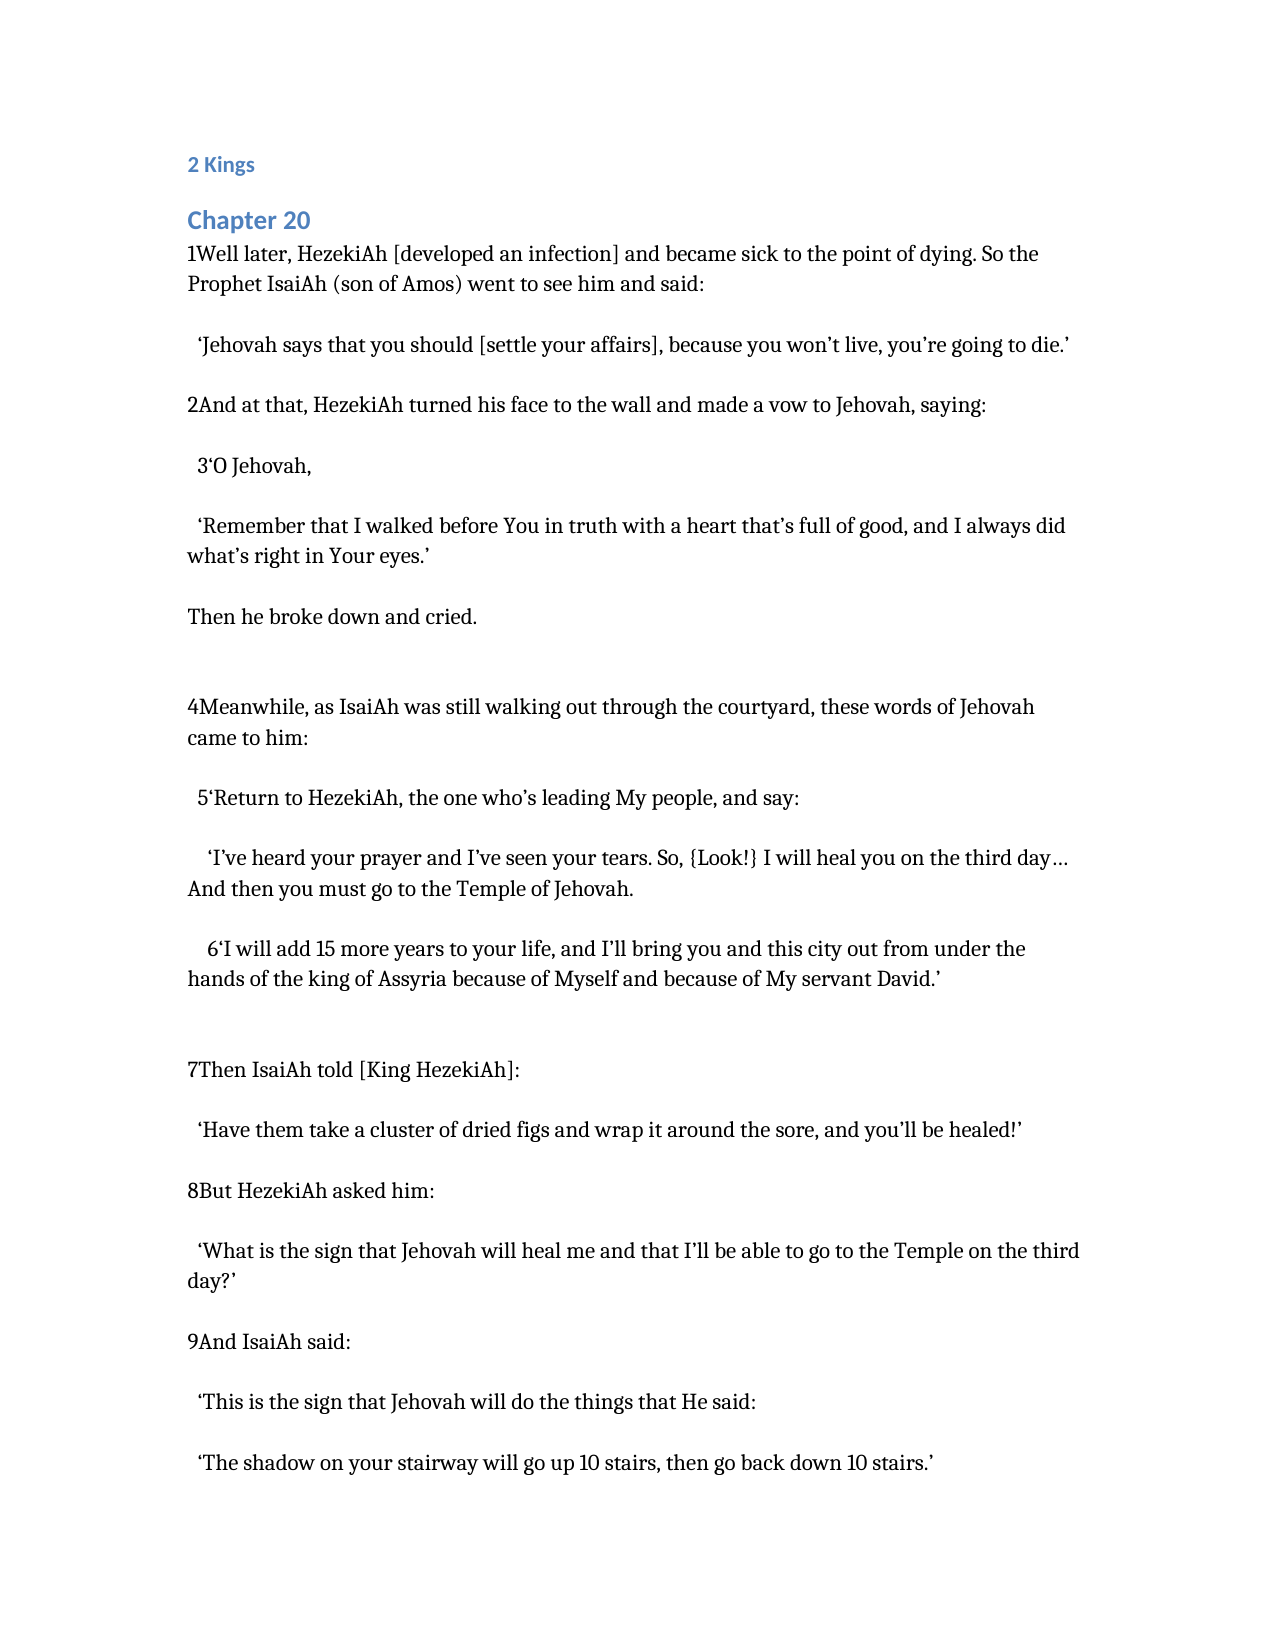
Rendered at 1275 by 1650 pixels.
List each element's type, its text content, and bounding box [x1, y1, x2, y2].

subtitle Chapter 20 [187, 203, 1087, 236]
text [187, 241, 1087, 1476]
subtitle 2 Kings [187, 150, 1087, 178]
